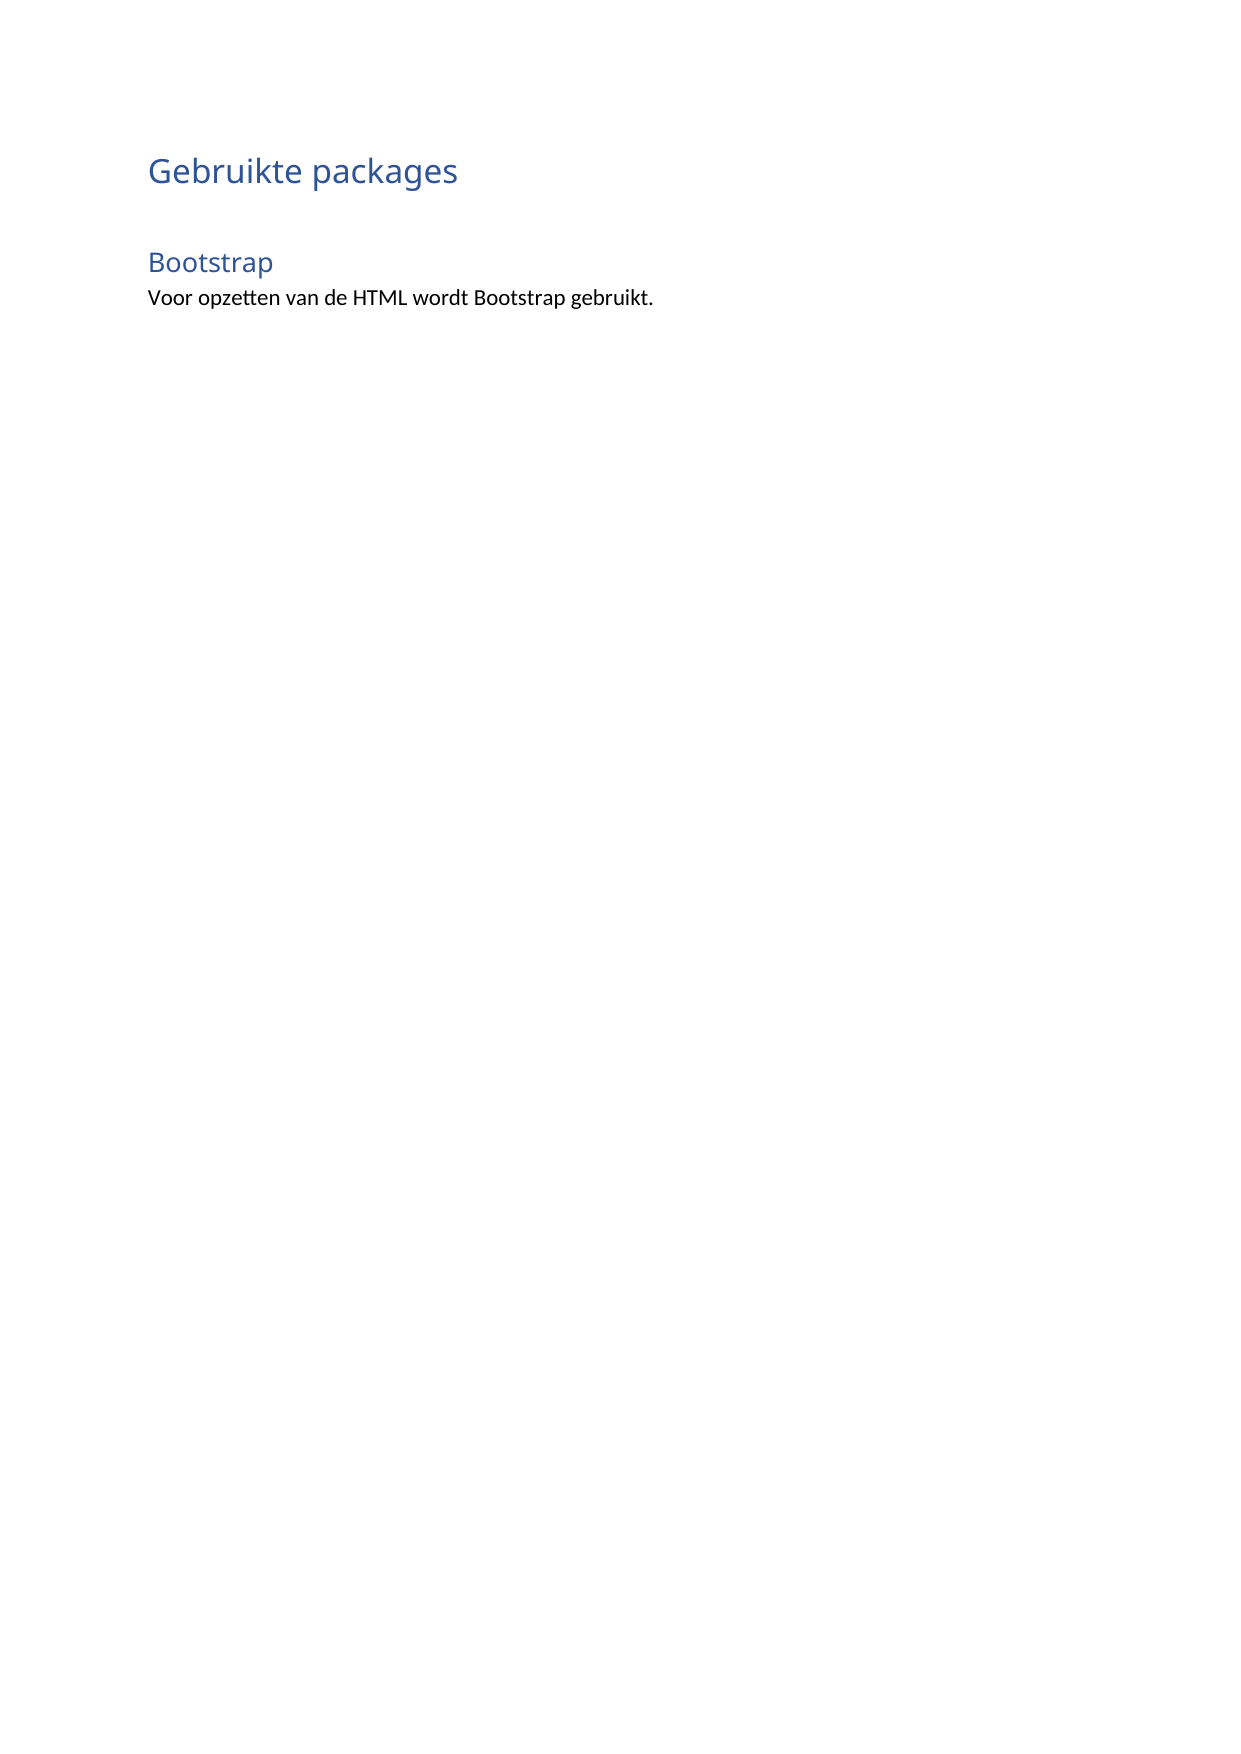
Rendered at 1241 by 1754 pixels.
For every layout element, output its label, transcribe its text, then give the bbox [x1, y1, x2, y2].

text Voor opzetten van de HTML wordt Bootstrap gebruikt. [148, 283, 1093, 311]
subtitle Bootstrap [148, 243, 1093, 280]
subtitle Gebruikte packages [148, 148, 1093, 193]
